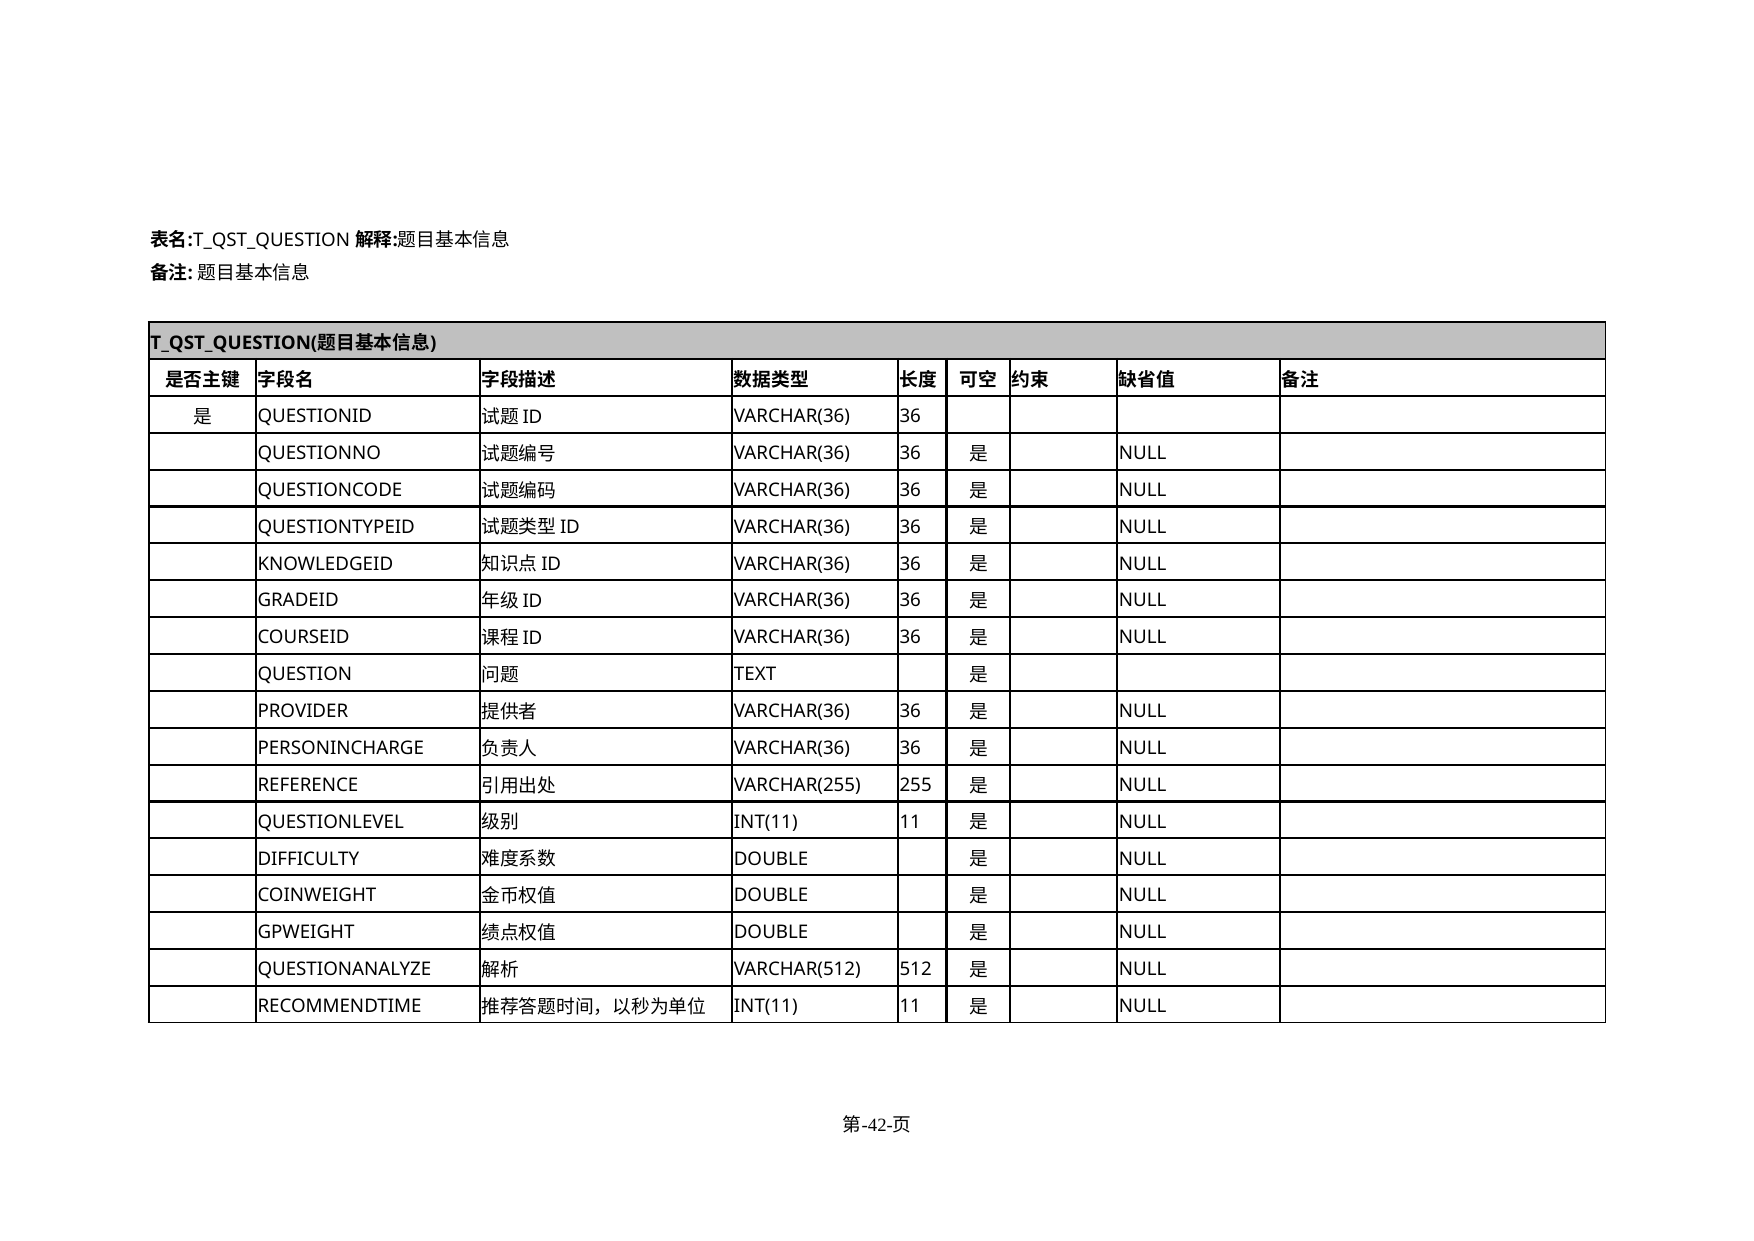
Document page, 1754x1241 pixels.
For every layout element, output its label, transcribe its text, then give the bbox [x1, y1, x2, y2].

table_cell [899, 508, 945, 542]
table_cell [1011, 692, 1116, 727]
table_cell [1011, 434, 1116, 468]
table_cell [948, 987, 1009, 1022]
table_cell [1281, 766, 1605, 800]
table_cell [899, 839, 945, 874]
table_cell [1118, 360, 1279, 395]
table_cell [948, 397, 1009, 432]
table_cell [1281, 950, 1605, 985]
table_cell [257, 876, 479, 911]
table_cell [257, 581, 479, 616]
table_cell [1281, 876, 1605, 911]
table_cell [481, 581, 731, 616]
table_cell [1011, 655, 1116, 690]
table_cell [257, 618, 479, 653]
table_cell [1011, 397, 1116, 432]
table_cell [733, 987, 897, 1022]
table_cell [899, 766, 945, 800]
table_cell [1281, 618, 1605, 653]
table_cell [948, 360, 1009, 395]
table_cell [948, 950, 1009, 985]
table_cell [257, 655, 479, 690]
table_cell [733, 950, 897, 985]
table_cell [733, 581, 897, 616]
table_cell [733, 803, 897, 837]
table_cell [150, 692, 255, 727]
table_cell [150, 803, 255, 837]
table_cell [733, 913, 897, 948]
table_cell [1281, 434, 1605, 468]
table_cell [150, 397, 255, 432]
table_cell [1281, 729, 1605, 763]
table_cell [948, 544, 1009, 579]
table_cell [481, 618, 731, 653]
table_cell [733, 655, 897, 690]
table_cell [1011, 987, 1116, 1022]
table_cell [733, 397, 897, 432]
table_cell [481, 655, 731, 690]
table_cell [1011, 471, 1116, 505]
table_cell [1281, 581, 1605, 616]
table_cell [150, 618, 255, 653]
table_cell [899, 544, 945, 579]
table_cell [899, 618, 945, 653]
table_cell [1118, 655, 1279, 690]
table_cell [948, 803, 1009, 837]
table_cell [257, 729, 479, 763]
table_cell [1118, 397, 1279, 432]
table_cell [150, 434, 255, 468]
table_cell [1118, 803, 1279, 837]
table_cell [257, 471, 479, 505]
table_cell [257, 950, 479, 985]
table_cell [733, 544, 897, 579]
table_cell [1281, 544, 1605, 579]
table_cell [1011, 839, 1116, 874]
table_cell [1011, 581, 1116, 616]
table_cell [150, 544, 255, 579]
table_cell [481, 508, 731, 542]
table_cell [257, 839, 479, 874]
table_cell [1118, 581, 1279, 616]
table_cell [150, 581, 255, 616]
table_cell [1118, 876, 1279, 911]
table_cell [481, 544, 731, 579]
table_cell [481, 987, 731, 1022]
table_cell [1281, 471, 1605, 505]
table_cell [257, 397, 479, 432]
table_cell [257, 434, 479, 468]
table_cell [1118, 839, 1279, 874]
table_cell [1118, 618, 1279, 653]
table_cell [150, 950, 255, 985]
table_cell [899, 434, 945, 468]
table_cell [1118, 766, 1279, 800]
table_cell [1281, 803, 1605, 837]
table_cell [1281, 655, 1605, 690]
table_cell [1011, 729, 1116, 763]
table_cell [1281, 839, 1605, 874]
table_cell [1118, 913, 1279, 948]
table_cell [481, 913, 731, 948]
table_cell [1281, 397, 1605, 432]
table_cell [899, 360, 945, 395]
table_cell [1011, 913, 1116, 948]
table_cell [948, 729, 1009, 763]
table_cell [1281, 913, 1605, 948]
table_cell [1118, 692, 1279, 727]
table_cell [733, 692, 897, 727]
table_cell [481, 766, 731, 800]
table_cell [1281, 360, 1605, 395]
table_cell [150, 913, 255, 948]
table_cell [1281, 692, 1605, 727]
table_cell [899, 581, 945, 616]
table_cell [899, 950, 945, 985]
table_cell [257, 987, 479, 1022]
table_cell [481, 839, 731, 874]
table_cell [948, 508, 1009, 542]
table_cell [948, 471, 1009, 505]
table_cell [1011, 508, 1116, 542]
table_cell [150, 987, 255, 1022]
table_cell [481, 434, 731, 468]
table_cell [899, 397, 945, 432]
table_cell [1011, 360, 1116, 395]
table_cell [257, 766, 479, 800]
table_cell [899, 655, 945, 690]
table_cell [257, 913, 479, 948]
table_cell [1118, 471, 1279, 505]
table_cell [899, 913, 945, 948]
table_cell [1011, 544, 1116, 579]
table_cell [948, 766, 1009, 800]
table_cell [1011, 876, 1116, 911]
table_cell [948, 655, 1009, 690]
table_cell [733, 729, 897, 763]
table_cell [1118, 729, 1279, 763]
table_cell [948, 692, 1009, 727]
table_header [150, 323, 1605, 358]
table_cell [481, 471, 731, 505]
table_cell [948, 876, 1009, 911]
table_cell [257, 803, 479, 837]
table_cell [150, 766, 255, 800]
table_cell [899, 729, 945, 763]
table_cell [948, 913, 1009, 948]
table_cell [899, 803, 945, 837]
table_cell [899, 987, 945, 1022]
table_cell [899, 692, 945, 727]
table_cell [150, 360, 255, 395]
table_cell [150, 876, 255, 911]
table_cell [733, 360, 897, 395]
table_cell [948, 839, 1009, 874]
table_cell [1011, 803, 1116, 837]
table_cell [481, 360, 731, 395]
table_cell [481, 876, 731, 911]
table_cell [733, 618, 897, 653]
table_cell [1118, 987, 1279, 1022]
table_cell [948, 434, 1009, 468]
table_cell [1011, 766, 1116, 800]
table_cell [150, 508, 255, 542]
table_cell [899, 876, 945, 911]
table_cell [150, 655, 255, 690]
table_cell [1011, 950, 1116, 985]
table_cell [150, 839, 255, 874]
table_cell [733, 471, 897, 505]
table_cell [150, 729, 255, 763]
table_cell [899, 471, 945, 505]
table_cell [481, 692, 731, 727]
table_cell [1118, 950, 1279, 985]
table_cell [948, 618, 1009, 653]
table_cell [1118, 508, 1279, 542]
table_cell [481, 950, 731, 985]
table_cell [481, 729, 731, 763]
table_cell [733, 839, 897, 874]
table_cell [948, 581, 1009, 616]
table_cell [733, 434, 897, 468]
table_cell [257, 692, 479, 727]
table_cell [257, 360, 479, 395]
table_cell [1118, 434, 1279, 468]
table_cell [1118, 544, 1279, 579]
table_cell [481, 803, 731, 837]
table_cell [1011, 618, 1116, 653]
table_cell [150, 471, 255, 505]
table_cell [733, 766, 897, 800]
text 表名:T_QST_QUESTION 解释:题目基本信息 备注: 题目基本信息 [150, 188, 1604, 321]
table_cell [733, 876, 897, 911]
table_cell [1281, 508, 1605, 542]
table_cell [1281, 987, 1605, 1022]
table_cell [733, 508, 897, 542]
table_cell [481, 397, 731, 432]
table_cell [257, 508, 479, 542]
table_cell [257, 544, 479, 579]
